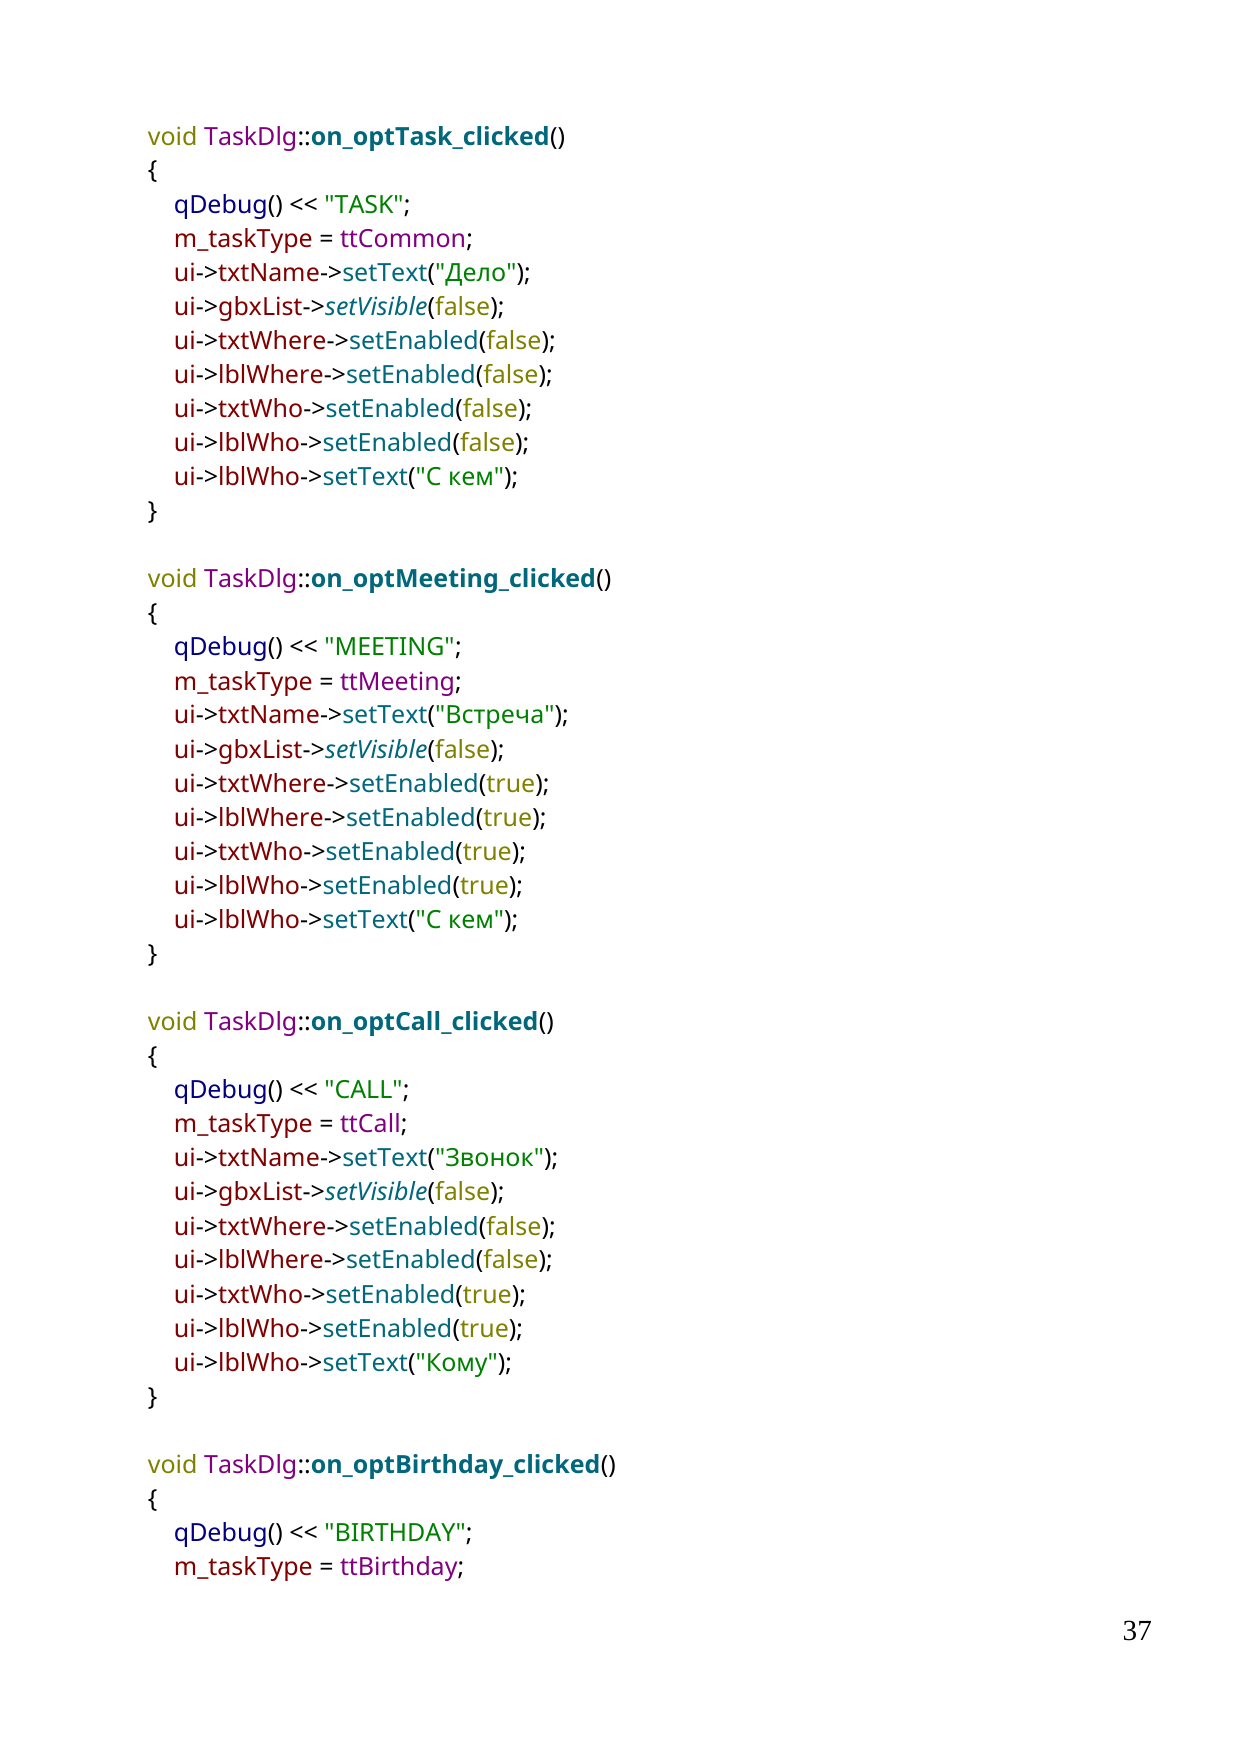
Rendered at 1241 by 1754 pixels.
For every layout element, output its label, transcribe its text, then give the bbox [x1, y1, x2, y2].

text ui->txtName->setText("Встреча"); [148, 697, 1152, 731]
text } [148, 493, 1152, 527]
text qDebug() << "MEETING"; [148, 629, 1152, 663]
text ui->txtWho->setEnabled(true); [148, 833, 1152, 867]
text ui->txtName->setText("Дело"); [148, 254, 1152, 288]
text qDebug() << "TASK"; [148, 186, 1152, 220]
text ui->lblWho->setEnabled(false); [148, 425, 1152, 459]
text qDebug() << "CALL"; [148, 1072, 1152, 1106]
text ui->txtWhere->setEnabled(true); [148, 765, 1152, 799]
text void TaskDlg::on_optCall_clicked() [148, 1004, 1152, 1038]
text m_taskType = ttCall; [148, 1106, 1152, 1140]
text ui->lblWhere->setEnabled(true); [148, 799, 1152, 833]
text ui->lblWho->setText("С кем"); [148, 902, 1152, 936]
text ui->lblWho->setEnabled(true); [148, 867, 1152, 902]
text void TaskDlg::on_optMeeting_clicked() [148, 561, 1152, 595]
text ui->txtWho->setEnabled(true); [148, 1276, 1152, 1310]
text m_taskType = ttBirthday; [148, 1549, 1152, 1583]
text qDebug() << "BIRTHDAY"; [148, 1515, 1152, 1549]
text ui->lblWho->setText("Кому"); [148, 1344, 1152, 1378]
text } [148, 936, 1152, 970]
text { [148, 152, 1152, 186]
text m_taskType = ttCommon; [148, 220, 1152, 254]
text { [148, 1038, 1152, 1072]
text void TaskDlg::on_optTask_clicked() [148, 118, 1152, 152]
text void TaskDlg::on_optBirthday_clicked() [148, 1447, 1152, 1481]
text ui->txtWho->setEnabled(false); [148, 391, 1152, 425]
text ui->lblWho->setEnabled(true); [148, 1310, 1152, 1344]
text ui->gbxList->setVisible(false); [148, 1174, 1152, 1208]
text ui->gbxList->setVisible(false); [148, 288, 1152, 322]
text ui->txtWhere->setEnabled(false); [148, 1208, 1152, 1242]
text ui->lblWho->setText("С кем"); [148, 459, 1152, 493]
text { [148, 1481, 1152, 1515]
text ui->lblWhere->setEnabled(false); [148, 1242, 1152, 1276]
text ui->txtWhere->setEnabled(false); [148, 322, 1152, 357]
text ui->txtName->setText("Звонок"); [148, 1140, 1152, 1174]
text m_taskType = ttMeeting; [148, 663, 1152, 697]
text ui->gbxList->setVisible(false); [148, 731, 1152, 765]
text { [148, 595, 1152, 629]
text ui->lblWhere->setEnabled(false); [148, 357, 1152, 391]
text } [148, 1378, 1152, 1412]
